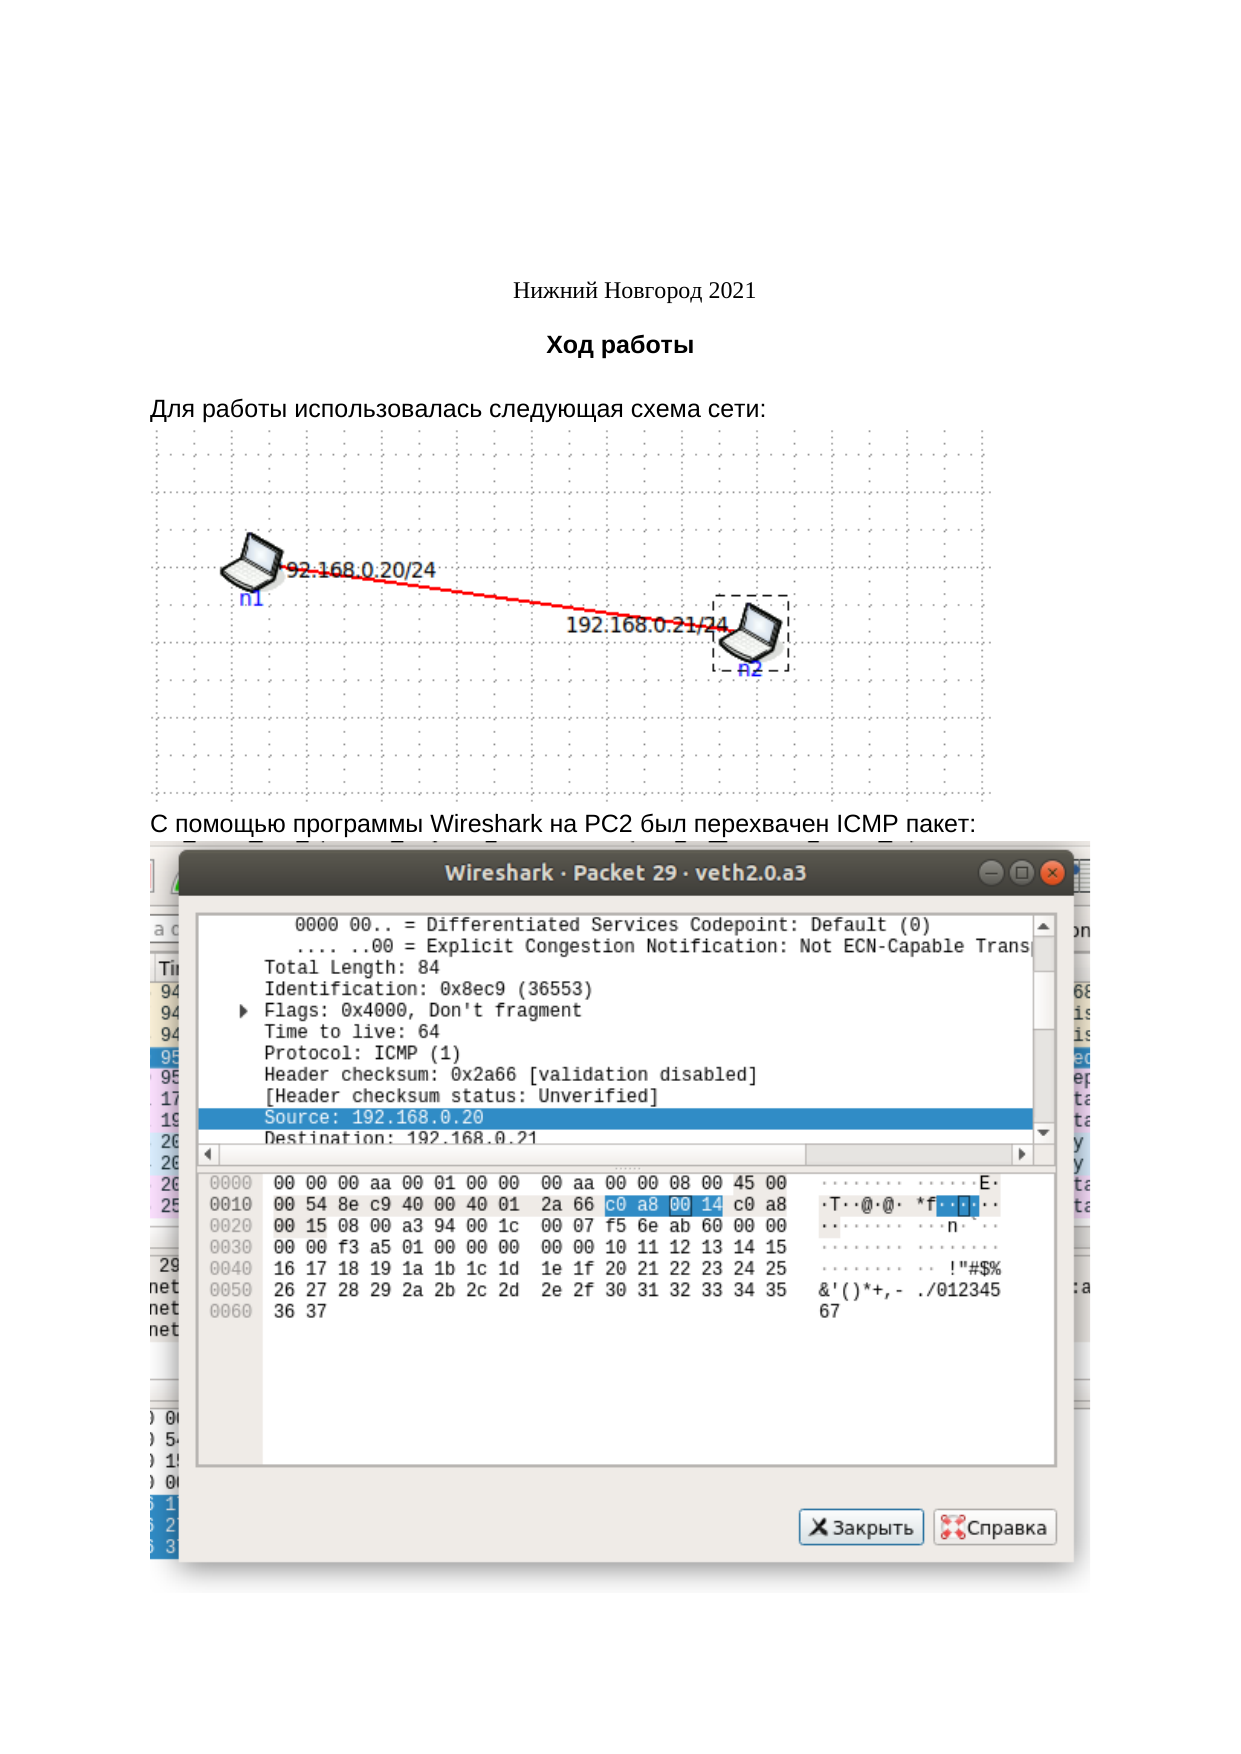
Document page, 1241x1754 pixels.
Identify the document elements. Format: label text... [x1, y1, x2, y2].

picture [150, 841, 1091, 1593]
text Ход работы [150, 330, 1090, 359]
text Нижний Новгород 2021 [150, 276, 1119, 304]
text С помощью программы Wireshark на PC2 был перехвачен ICMP пакет: [150, 809, 1090, 837]
picture [150, 426, 991, 805]
text Для работы использовалась следующая схема сети: [150, 394, 1090, 422]
